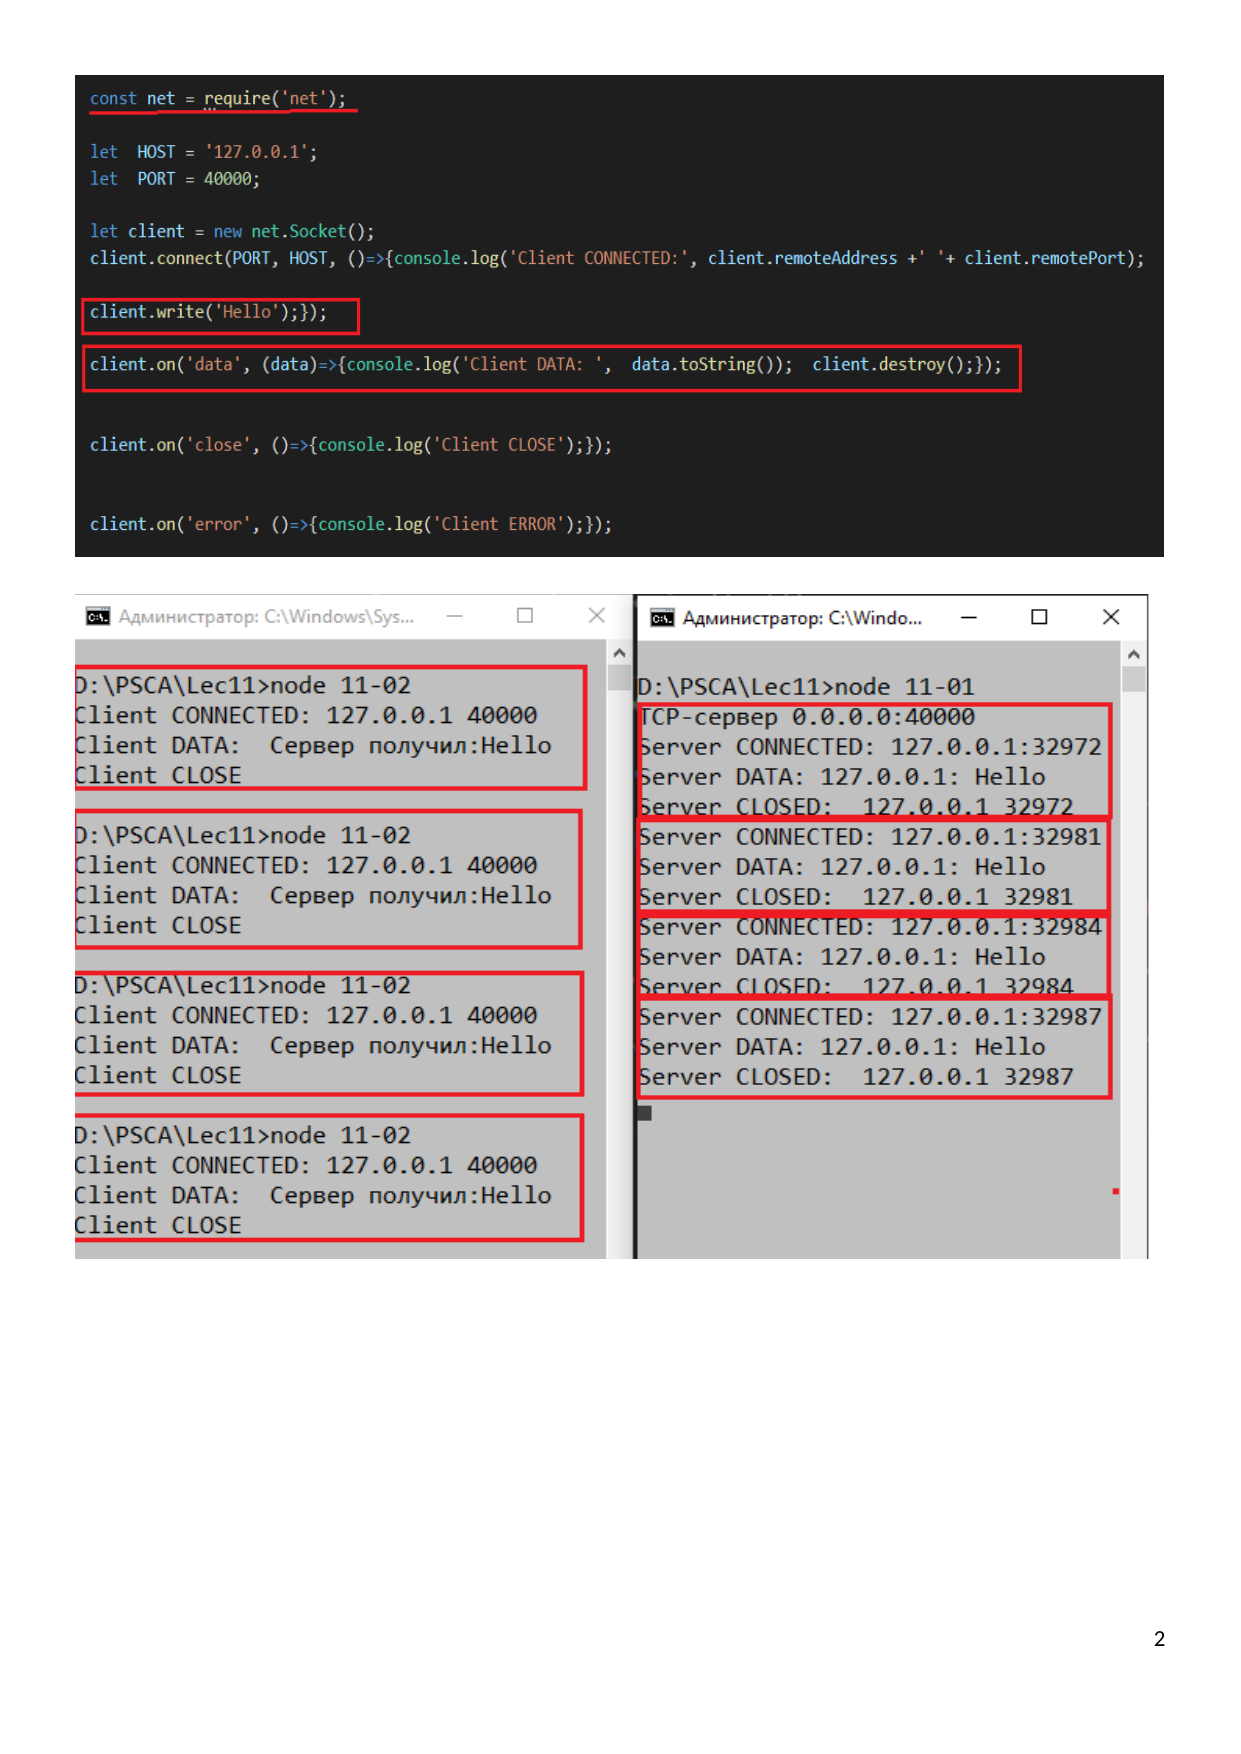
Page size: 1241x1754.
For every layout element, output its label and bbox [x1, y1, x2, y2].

picture [75, 594, 1149, 1259]
picture [75, 75, 1164, 557]
